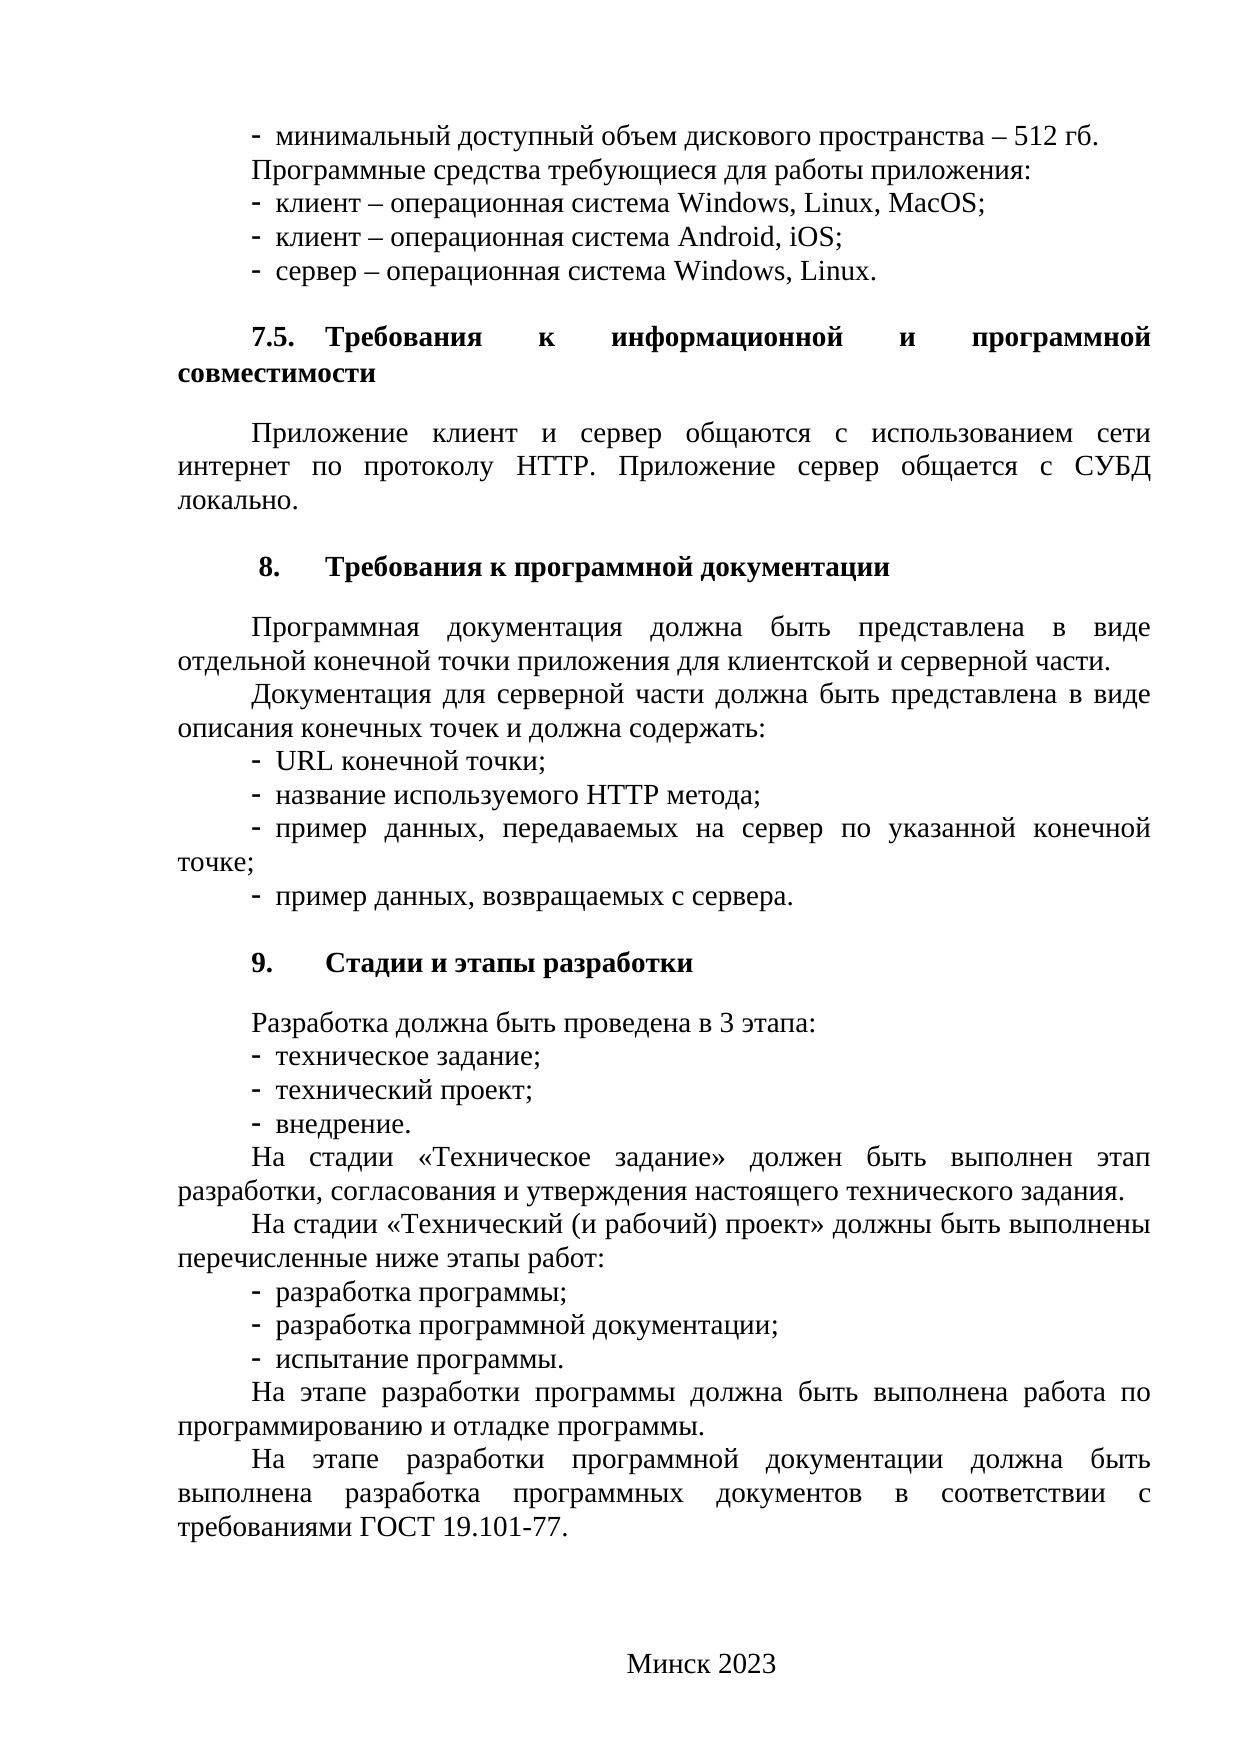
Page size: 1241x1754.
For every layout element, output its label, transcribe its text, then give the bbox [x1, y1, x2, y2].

text Программные средства требующиеся для работы приложения: [192, 152, 1152, 185]
list Требования к информационной и программной совместимости [177, 319, 1152, 388]
list пример данных, передаваемых на сервер по указанной конечной точке; [177, 811, 1152, 878]
list испытание программы. [177, 1341, 1152, 1374]
text На стадии «Техническое задание» должен быть выполнен этап разработки, согласования и утверждения настоящего технического задания. [177, 1139, 1152, 1207]
list разработка программной документации; [177, 1307, 1152, 1341]
text Программная документация должна быть представлена в виде отдельной конечной точки приложения для клиентской и серверной части. [177, 609, 1152, 676]
list разработка программы; [177, 1274, 1152, 1307]
text На этапе разработки программы должна быть выполнена работа по программированию и отладке программы. [177, 1374, 1152, 1442]
text На этапе разработки программной документации должна быть выполнена разработка программных документов в соответствии с требованиями ГОСТ 19.101-77. [177, 1442, 1152, 1542]
list URL конечной точки; [177, 743, 1152, 777]
list минимальный доступный объем дискового пространства – 512 гб. [177, 118, 1152, 152]
list 8. Требования к программной документации [177, 549, 1152, 582]
list клиент – операционная система Windows, Linux, MacOS; [177, 185, 1152, 219]
list техническое задание; [177, 1038, 1152, 1072]
list внедрение. [177, 1106, 1152, 1139]
text На стадии «Технический (и рабочий) проект» должны быть выполнены перечисленные ниже этапы работ: [177, 1207, 1152, 1274]
list клиент – операционная система Android, iOS; [177, 219, 1152, 253]
list 9. Стадии и этапы разработки [177, 945, 1152, 978]
list технический проект; [177, 1072, 1152, 1106]
text Документация для серверной части должна быть представлена в виде описания конечных точек и должна содержать: [177, 676, 1152, 743]
list сервер – операционная система Windows, Linux. [177, 253, 1152, 286]
text Разработка должна быть проведена в 3 этапа: [177, 1005, 1152, 1038]
text Приложение клиент и сервер общаются с использованием сети интернет по протоколу HTTP. Приложение сервер общается с СУБД локально. [177, 415, 1152, 516]
list пример данных, возвращаемых с сервера. [177, 878, 1152, 911]
list название используемого HTTP метода; [177, 777, 1152, 811]
